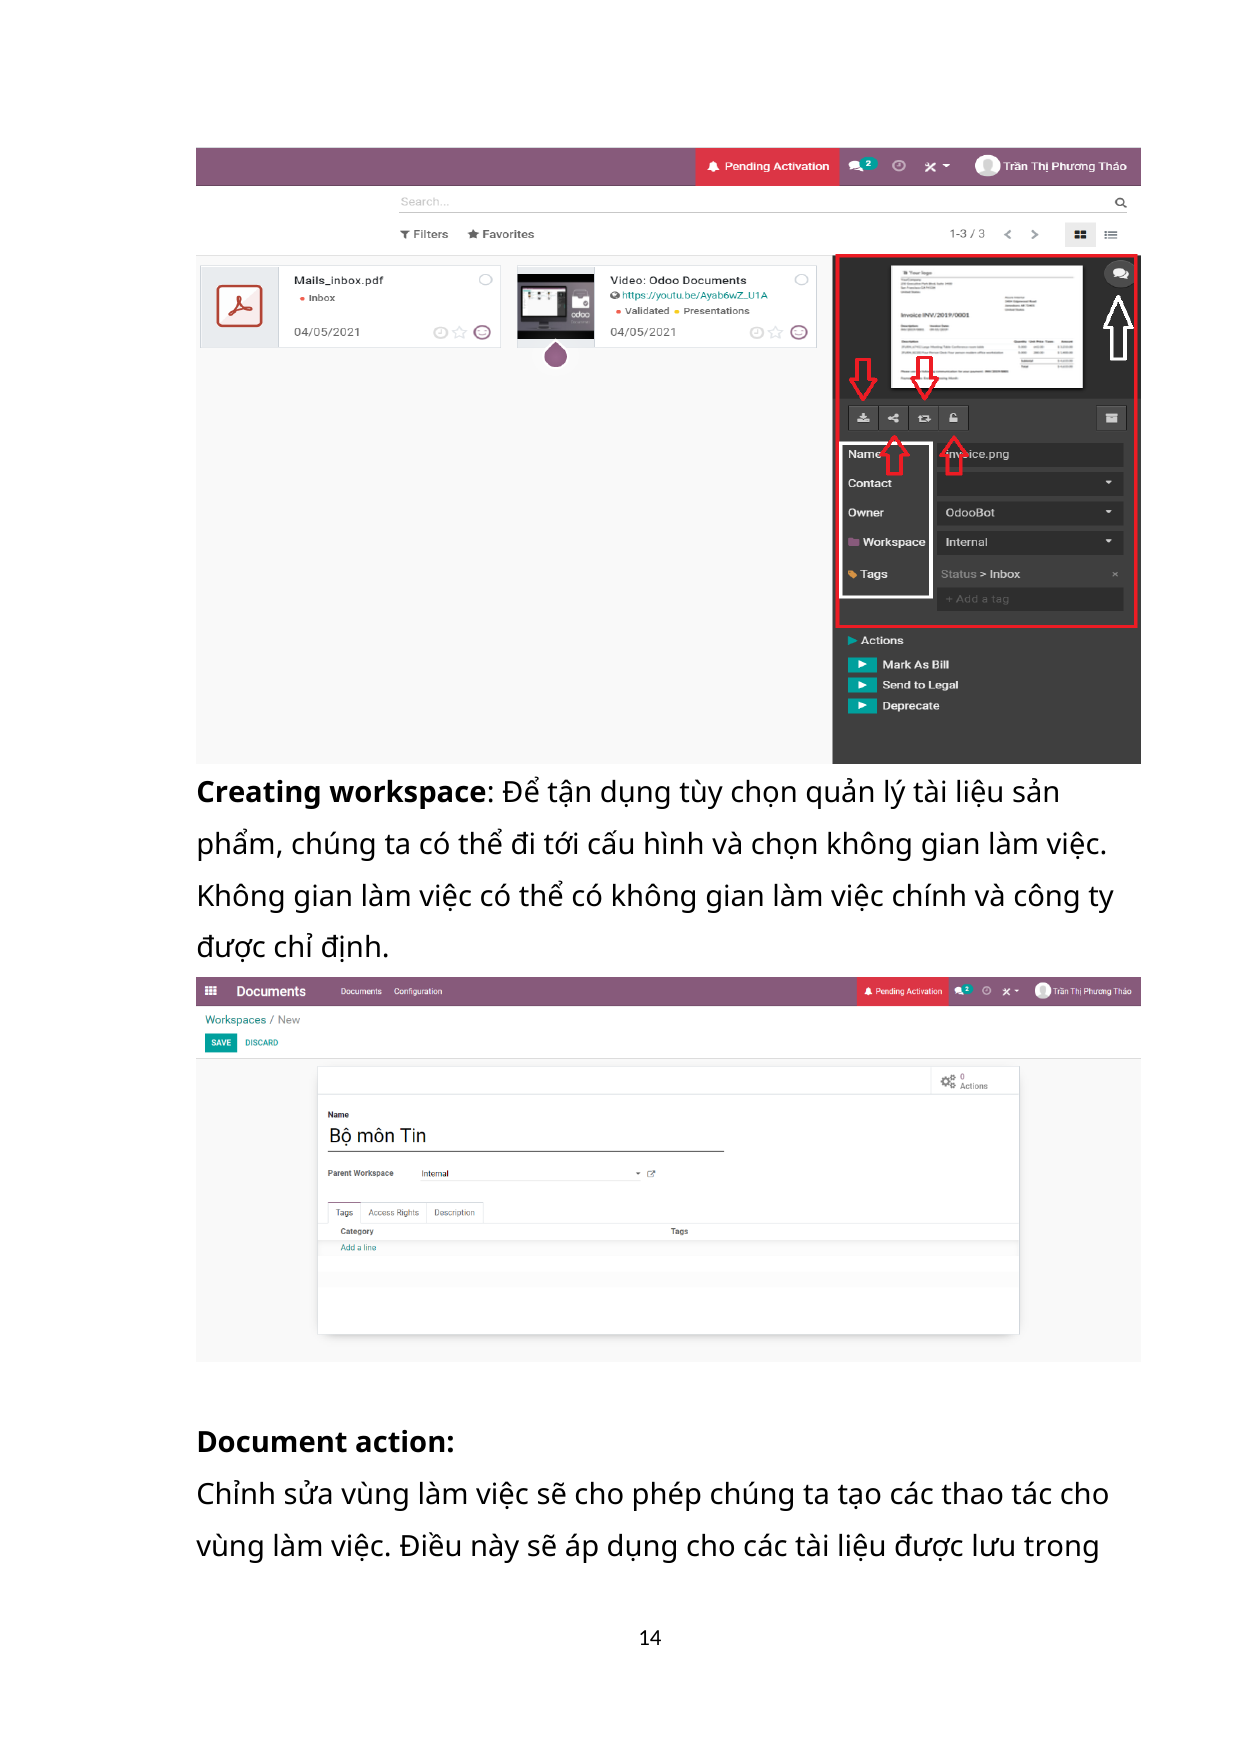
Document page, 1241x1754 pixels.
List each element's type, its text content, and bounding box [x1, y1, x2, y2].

picture [196, 977, 1141, 1362]
picture [196, 147, 1141, 764]
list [196, 1473, 1122, 1564]
list Creating workspace: Để tận dụng tùy chọn quản lý tài liệu sản phẩm, chúng ta có thể đi tới cấu hình và chọn không gian làm việc. Không gian làm việc có thể có không gian làm việc chính và công ty được chỉ định. [196, 772, 1122, 966]
list Document action: [196, 1422, 1122, 1461]
